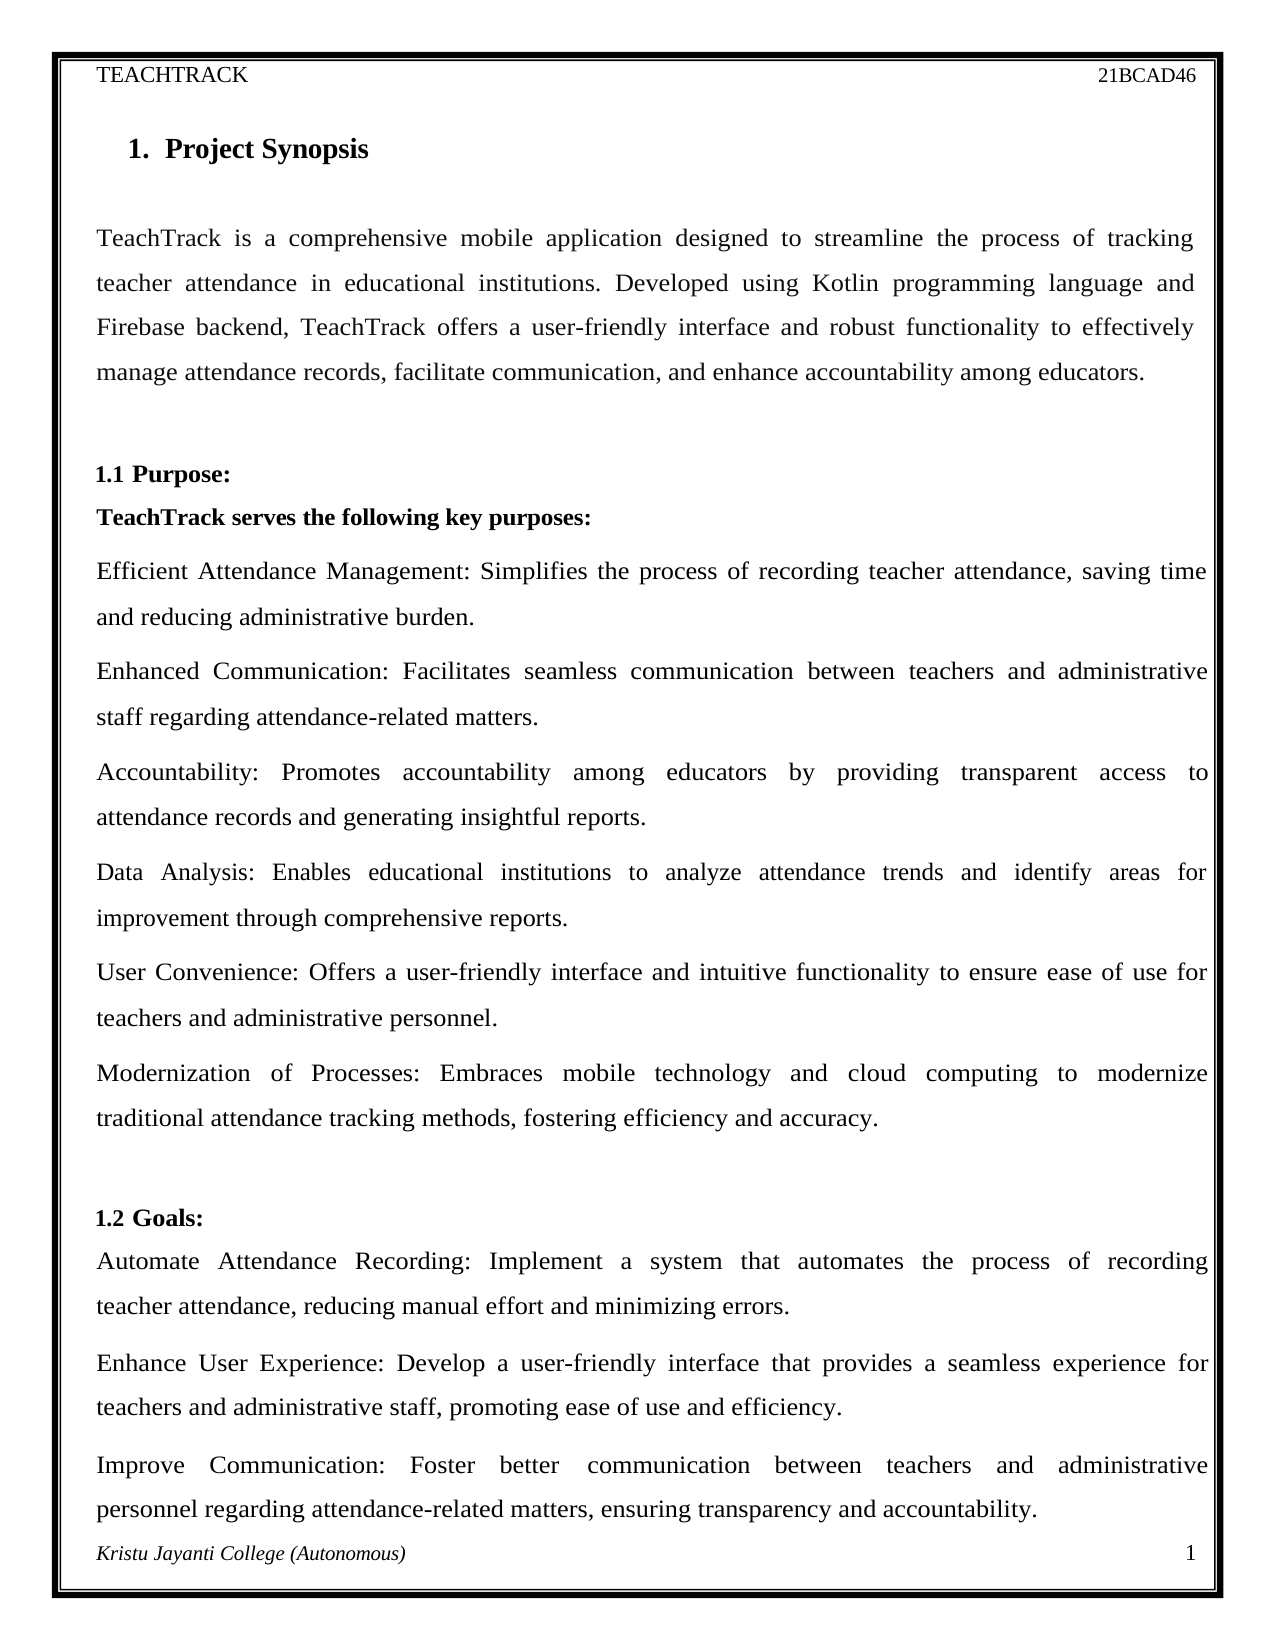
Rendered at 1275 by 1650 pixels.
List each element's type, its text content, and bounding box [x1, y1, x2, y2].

subtitle Project Synopsis [127, 131, 1208, 165]
text Automate Attendance Recording: Implement a system that automates the process of recording teacher attendance, reducing manual effort and minimizing errors. [96, 1246, 1208, 1320]
text Enhance User Experience: Develop a user-friendly interface that provides a seamless experience for teachers and administrative staff, promoting ease of use and efficiency. [96, 1348, 1208, 1421]
text Modernization of Processes: Embraces mobile technology and cloud computing to modernize traditional attendance tracking methods, fostering efficiency and accuracy. [96, 1058, 1208, 1132]
subtitle Goals: [94, 1203, 1208, 1231]
text TeachTrack serves the following key purposes: [96, 502, 1208, 530]
subtitle Purpose: [94, 459, 1208, 487]
text Improve Communication: Foster better communication between teachers and administrative personnel regarding attendance-related matters, ensuring transparency and accountability. [96, 1450, 1208, 1523]
text Enhanced Communication: Facilitates seamless communication between teachers and administrative staff regarding attendance-related matters. [96, 656, 1208, 731]
text Efficient Attendance Management: Simplifies the process of recording teacher attendance, saving time and reducing administrative burden. [96, 556, 1208, 631]
text Data Analysis: Enables educational institutions to analyze attendance trends and identify areas for improvement through comprehensive reports. [96, 857, 1208, 932]
text User Convenience: Offers a user-friendly interface and intuitive functionality to ensure ease of use for teachers and administrative personnel. [96, 957, 1208, 1032]
text TeachTrack is a comprehensive mobile application designed to streamline the process of tracking teacher attendance in educational institutions. Developed using Kotlin programming language and Firebase backend, TeachTrack offers a user-friendly interface and robust functionality to effectively manage attendance records, facilitate communication, and enhance accountability among educators. [96, 223, 1194, 386]
text Accountability: Promotes accountability among educators by providing transparent access to attendance records and generating insightful reports. [96, 757, 1208, 831]
